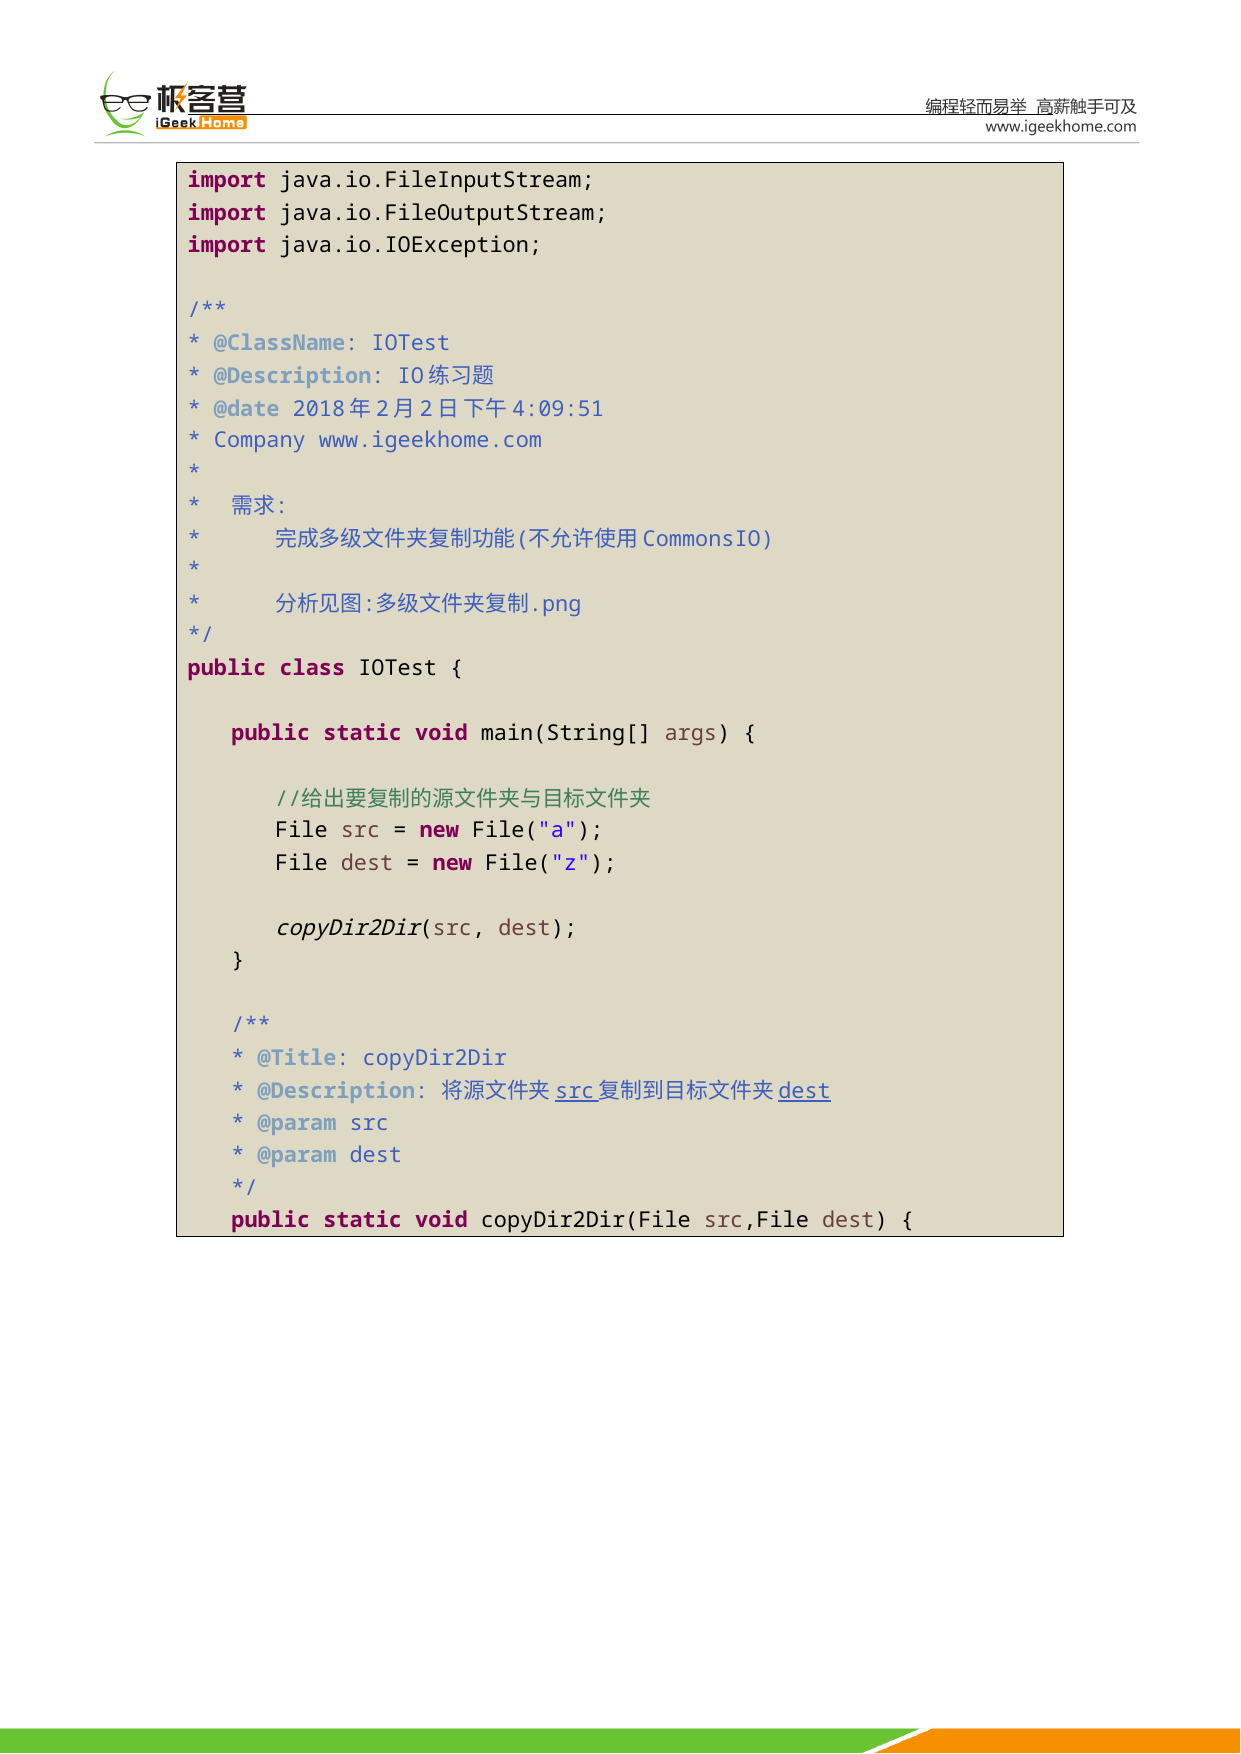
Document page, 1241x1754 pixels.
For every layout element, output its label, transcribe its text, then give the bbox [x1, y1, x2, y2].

picture [0, 1690, 1241, 1753]
picture [0, 1, 1241, 151]
